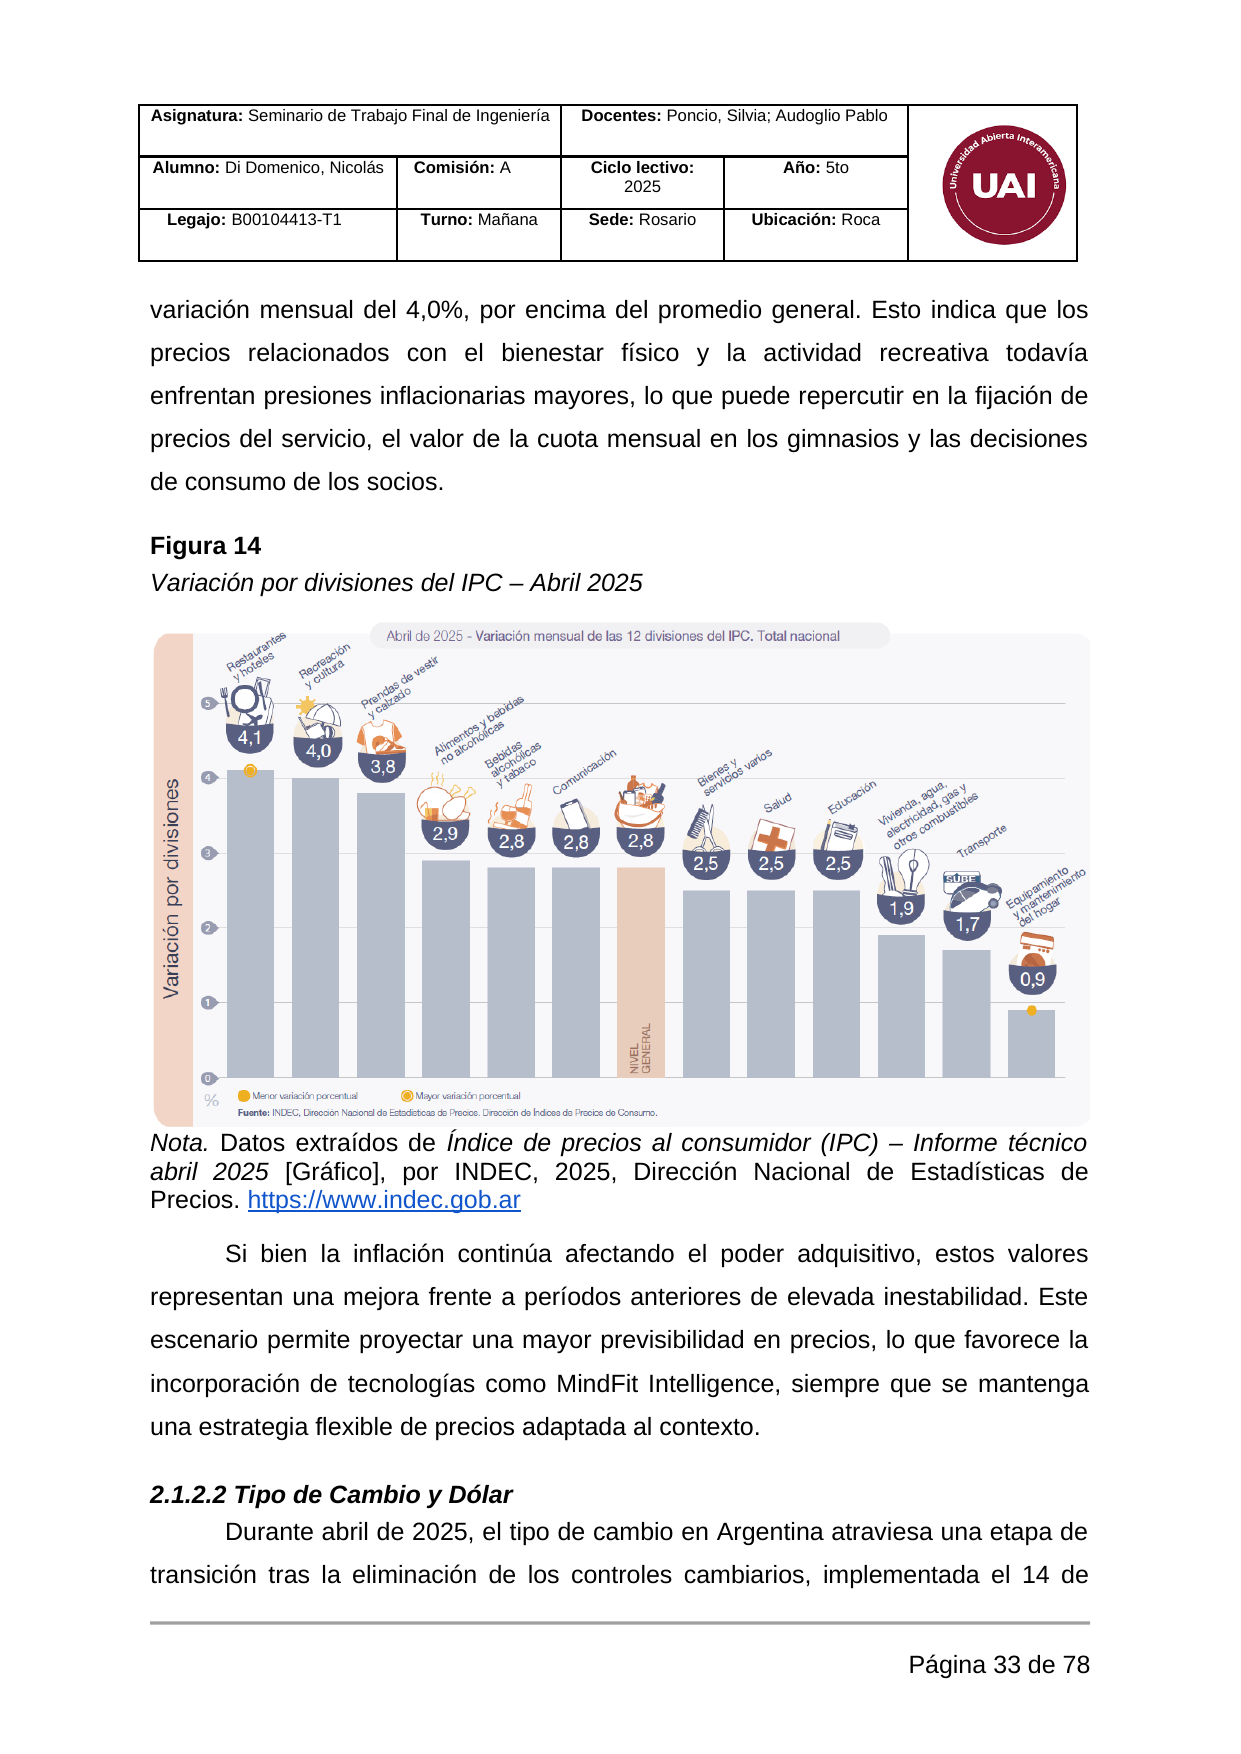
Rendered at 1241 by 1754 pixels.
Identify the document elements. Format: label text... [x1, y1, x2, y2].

text Figura 14 [150, 531, 1090, 560]
picture [150, 619, 1091, 1128]
text Variación por divisiones del IPC – Abril 2025 [150, 568, 1090, 597]
picture [939, 118, 1068, 150]
text Nota. Datos extraídos de Índice de precios al consumidor (IPC) – Informe técnico abril 2025 [Gráfico], por INDEC, 2025, Dirección Nacional de Estadísticas de Precios. https://www.indec.gob.ar [150, 1128, 1090, 1214]
text Si bien la inflación continúa afectando el poder adquisitivo, estos valores representan una mejora frente a períodos anteriores de elevada inestabilidad. Este escenario permite proyectar una mayor previsibilidad en precios, lo que favorece la incorporación de tecnologías como MindFit Intelligence, siempre que se mantenga una estrategia flexible de precios adaptada al contexto. [150, 1239, 1090, 1441]
subtitle 2.1.2.2 Tipo de Cambio y Dólar [150, 1480, 1090, 1509]
